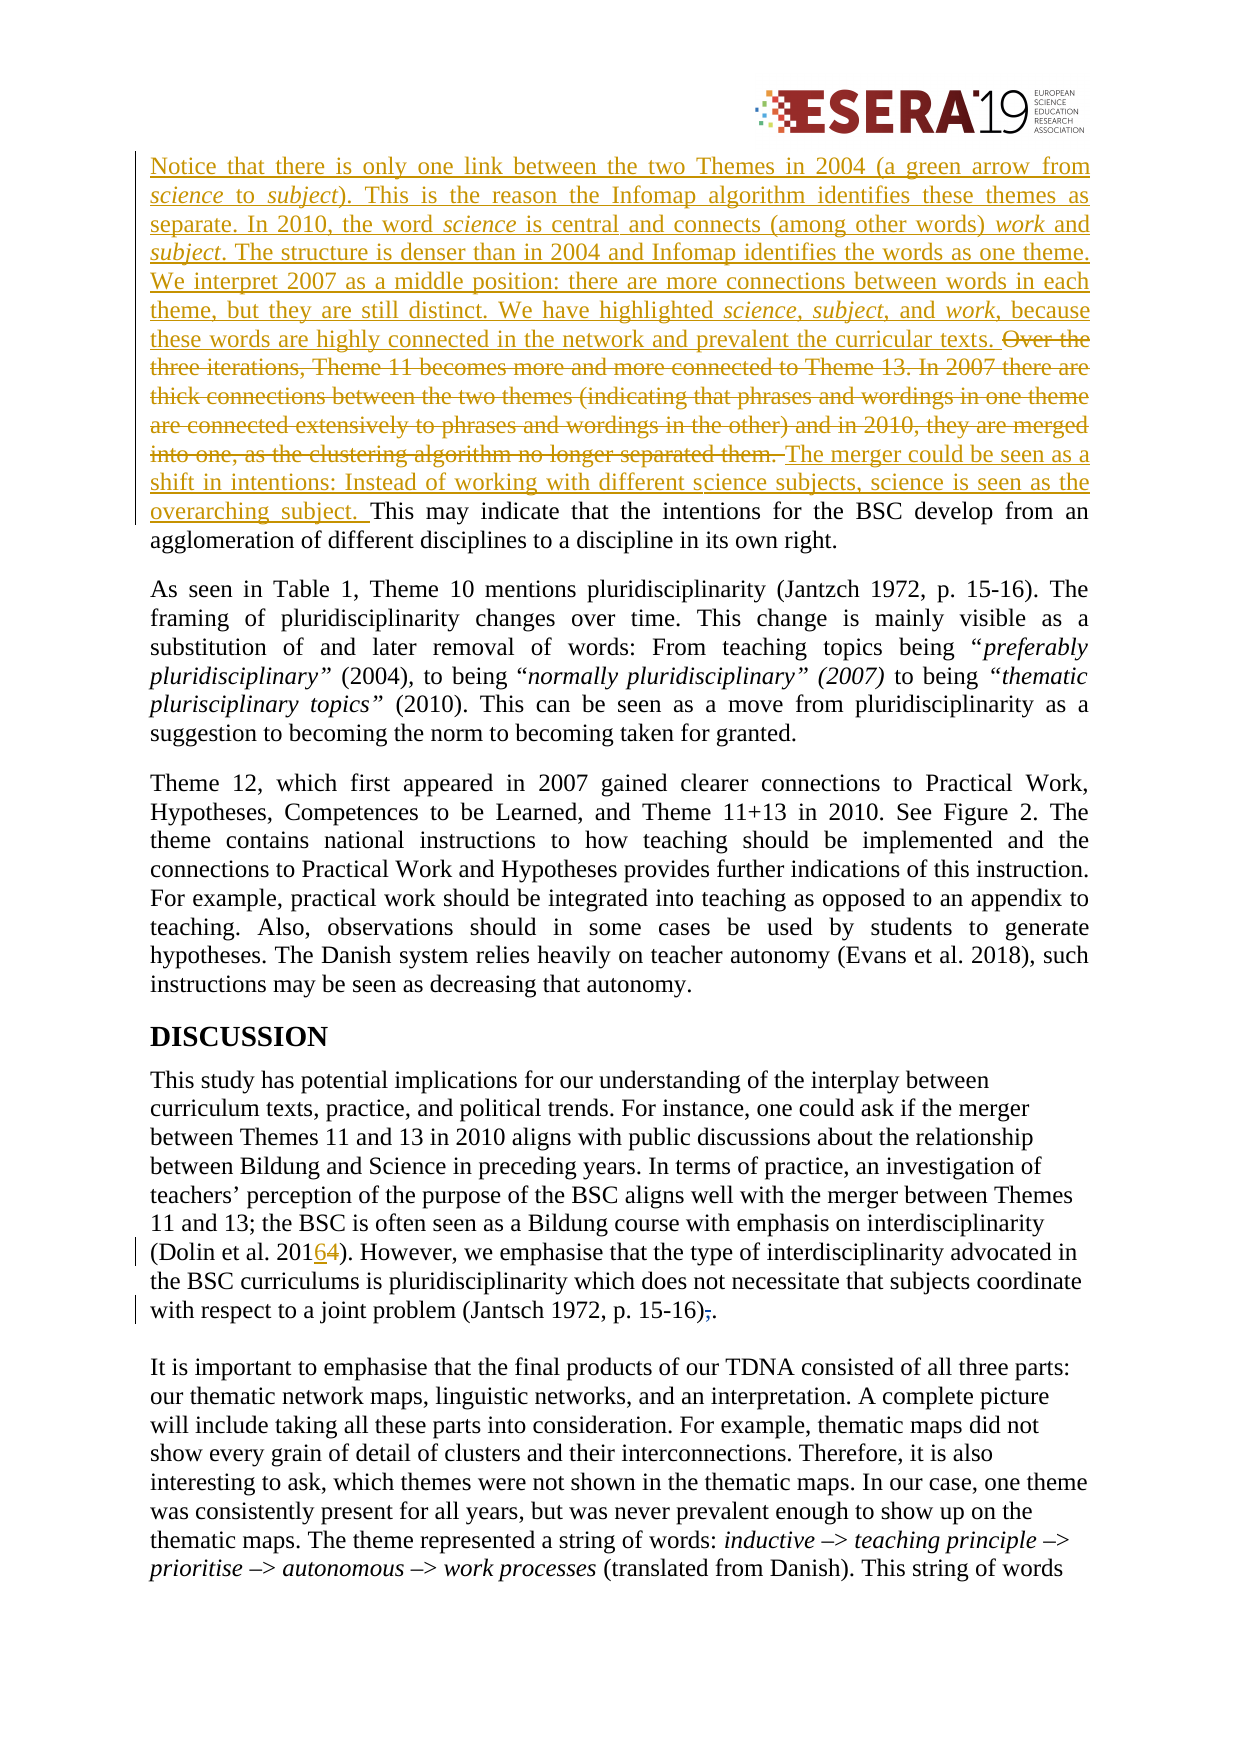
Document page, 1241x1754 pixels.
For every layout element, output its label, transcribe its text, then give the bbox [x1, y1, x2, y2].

text This study has potential implications for our understanding of the interplay between curriculum texts, practice, and political trends. For instance, one could ask if the merger between Themes 11 and 13 in 2010 aligns with public discussions about the relationship between Bildung and Science in preceding years. In terms of practice, an investigation of teachers’ perception of the purpose of the BSC aligns well with the merger between Themes 11 and 13; the BSC is often seen as a Bildung course with emphasis on interdisciplinarity (Dolin et al. 201). However, we emphasise that the type of interdisciplinarity advocated in the BSC curriculums is pluridisciplinarity which does not necessitate that subjects coordinate with respect to a joint problem (Jantsch 1972, p. 15-16). [150, 1065, 1090, 1323]
text This may indicate that the intentions for the BSC develop from an agglomeration of different disciplines to a discipline in its own right. [150, 293, 1090, 320]
text This may indicate that the intentions for the BSC develop from an agglomeration of different disciplines to a discipline in its own right. [150, 178, 1090, 205]
text This may indicate that the intentions for the BSC develop from an agglomeration of different disciplines to a discipline in its own right. [150, 264, 1090, 291]
text Discussion [150, 1019, 1090, 1052]
text This may indicate that the intentions for the BSC develop from an agglomeration of different disciplines to a discipline in its own right. [150, 206, 1090, 234]
text This may indicate that the intentions for the BSC develop from an agglomeration of different disciplines to a discipline in its own right. [150, 493, 1090, 554]
text This may indicate that the intentions for the BSC develop from an agglomeration of different disciplines to a discipline in its own right. [150, 151, 1090, 176]
text This may indicate that the intentions for the BSC develop from an agglomeration of different disciplines to a discipline in its own right. [150, 369, 1090, 492]
text Theme 12, which first appeared in 2007 gained clearer connections to Practical Work, Hypotheses, Competences to be Learned, and Theme 11+13 in 2010. See Figure 2. The theme contains national instructions to how teaching should be implemented and the connections to Practical Work and Hypotheses provides further indications of this instruction. For example, practical work should be integrated into teaching as opposed to an appendix to teaching. Also, observations should in some cases be used by students to generate hypotheses. The Danish system relies heavily on teacher autonomy (Evans et al. 2018), such instructions may be seen as decreasing that autonomy. [150, 768, 1090, 998]
text This may indicate that the intentions for the BSC develop from an agglomeration of different disciplines to a discipline in its own right. [150, 321, 1090, 368]
text As seen in Table 1, Theme 10 mentions pluridisciplinarity (Jantzch 1972, p. 15-16). The framing of pluridisciplinarity changes over time. This change is mainly visible as a substitution of and later removal of words: From teaching topics being “preferably pluridisciplinary” (2004), to being “normally pluridisciplinary” (2007) to being “thematic plurisciplinary topics” (2010). This can be seen as a move from pluridisciplinarity as a suggestion to becoming the norm to becoming taken for granted. [150, 574, 1090, 747]
text This may indicate that the intentions for the BSC develop from an agglomeration of different disciplines to a discipline in its own right. [150, 235, 1090, 262]
picture [755, 73, 1091, 152]
